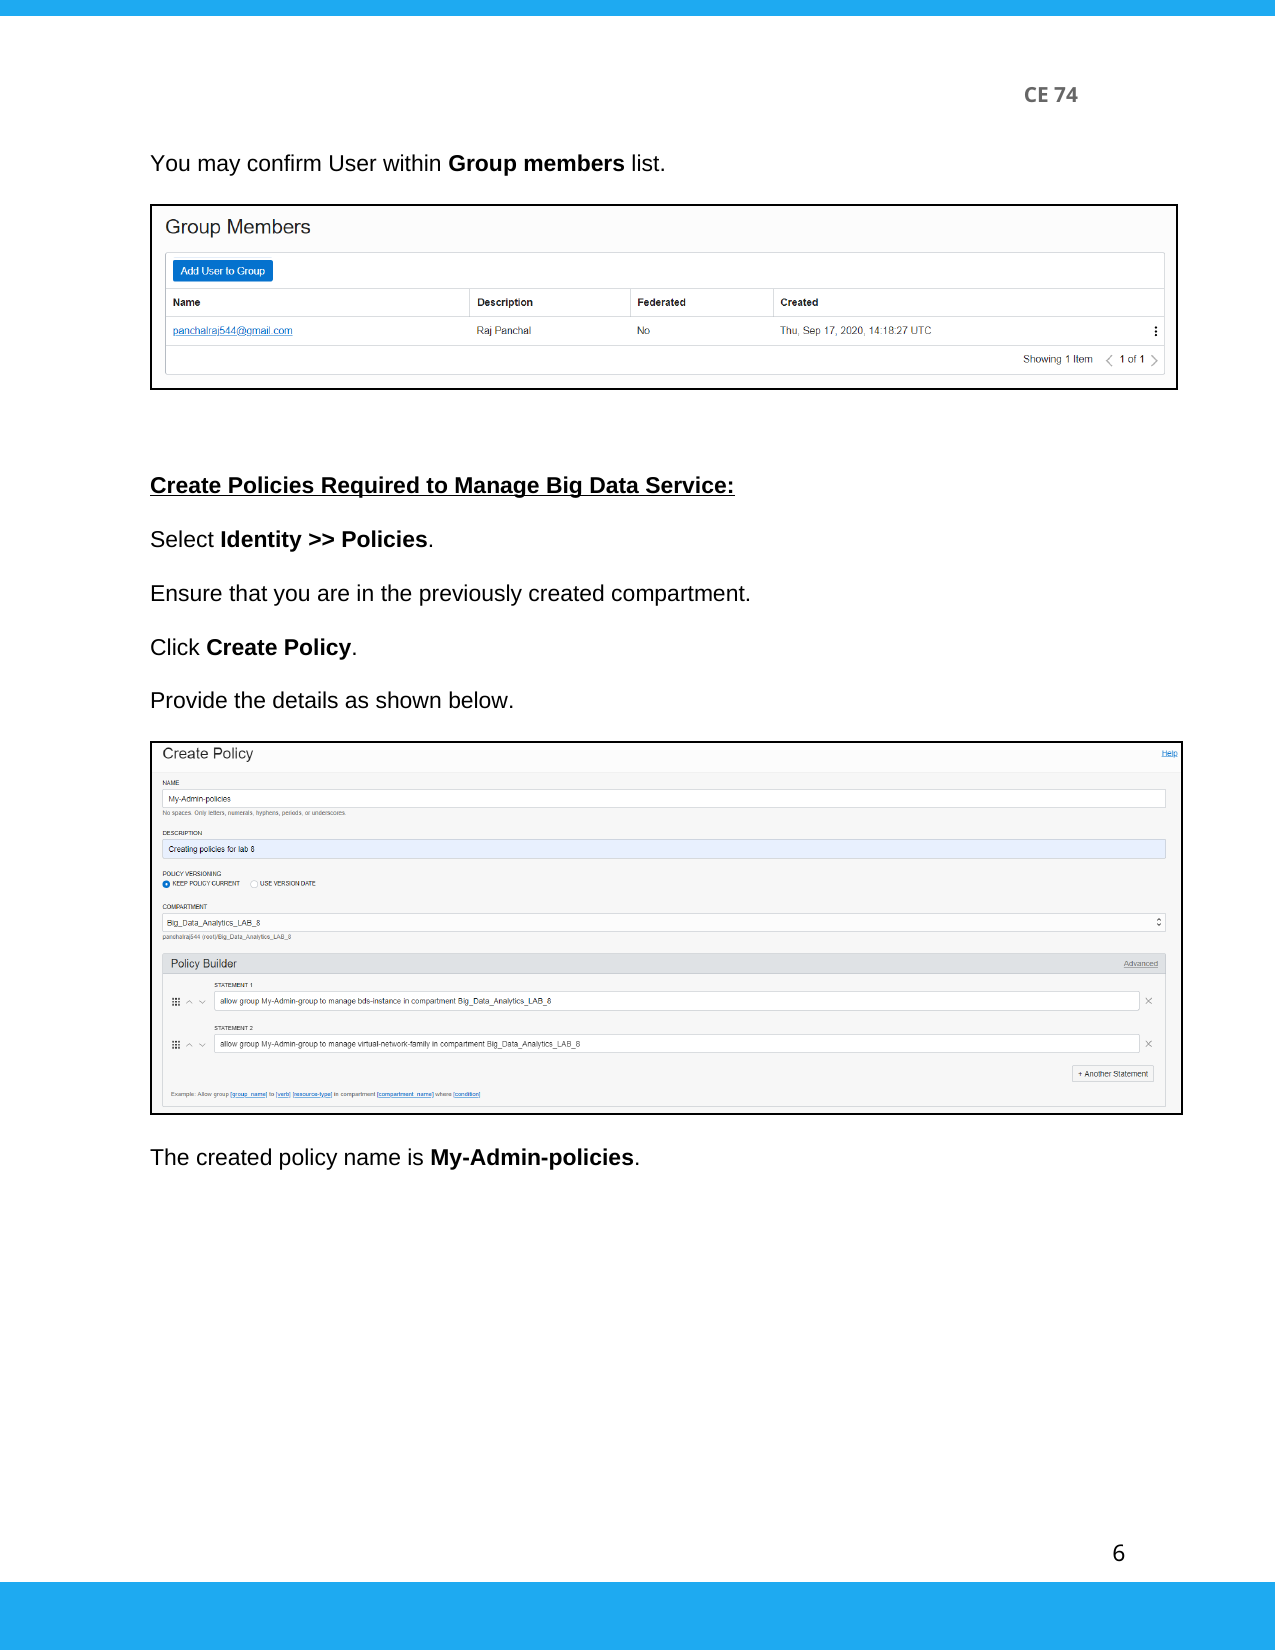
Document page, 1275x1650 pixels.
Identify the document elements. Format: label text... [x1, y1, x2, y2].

picture [0, 1582, 1275, 1650]
picture [152, 743, 1181, 1113]
text The created policy name is My-Admin-policies. [150, 1143, 1125, 1170]
text Select Identity >> Policies. [150, 526, 1125, 552]
text Create Policies Required to Manage Big Data Service: [150, 472, 1125, 499]
picture [152, 206, 1176, 388]
text Ensure that you are in the previously created compartment. [150, 580, 1125, 606]
text Click Create Policy. [150, 634, 1125, 660]
text Provide the details as shown below. [150, 687, 1125, 714]
picture [0, 0, 1275, 16]
text You may confirm User within Group members list. [150, 150, 1125, 176]
